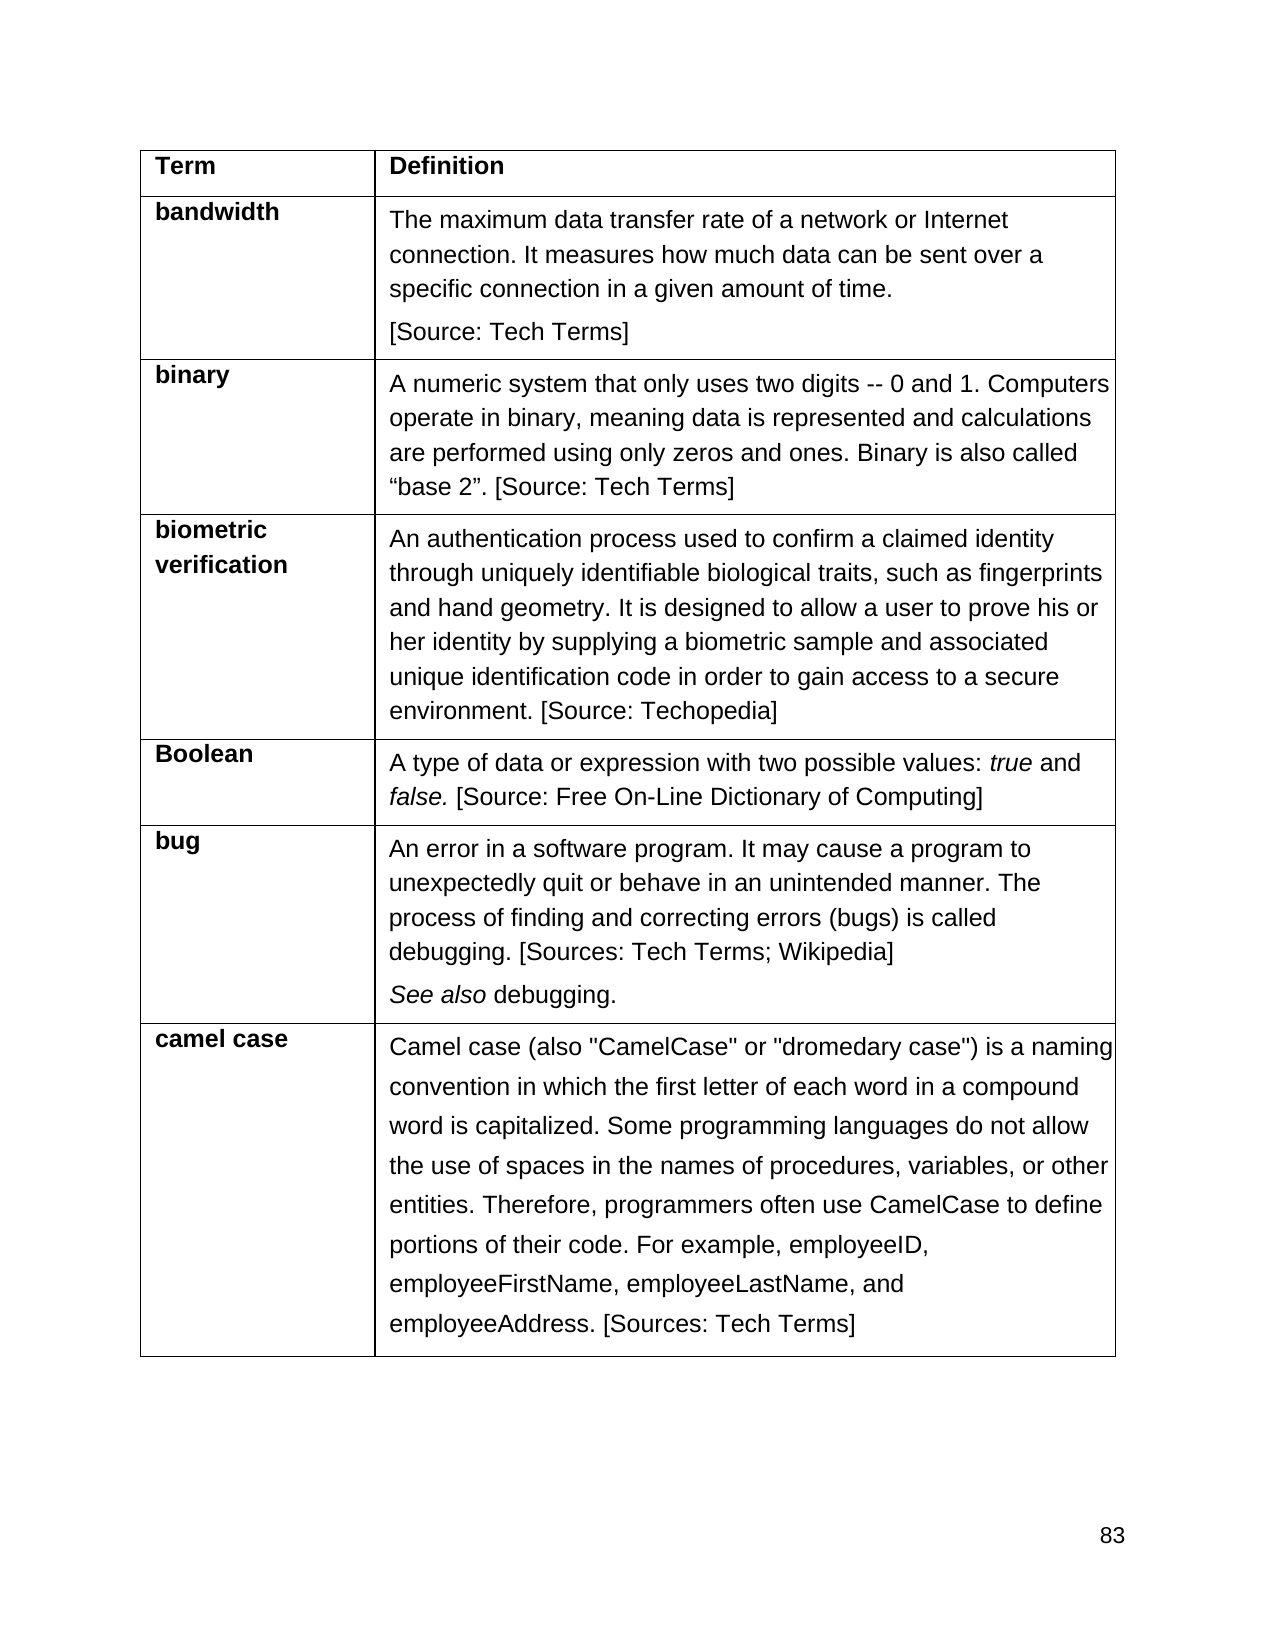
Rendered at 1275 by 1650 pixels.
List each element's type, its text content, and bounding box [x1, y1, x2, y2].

table_cell An authentication process used to confirm a claimed identity through uniquely identifiable biological traits, such as fingerprints and hand geometry. It is designed to allow a user to prove his or her identity by supplying a biometric sample and associated unique identification code in order to gain access to a secure environment. [Source: Techopedia] [376, 515, 1115, 738]
table_cell Boolean [141, 740, 374, 824]
table_cell A type of data or expression with two possible values: true and false. [Source: Free On-Line Dictionary of Computing] [376, 740, 1115, 824]
table_cell biometric verification [141, 515, 374, 738]
table_header Definition [376, 151, 1115, 196]
table_cell binary [141, 360, 374, 514]
table_cell The maximum data transfer rate of a network or Internet connection. It measures how much data can be sent over a specific connection in a given amount of time. [Source: Tech Terms] [376, 197, 1115, 359]
table_cell A numeric system that only uses two digits -- 0 and 1. Computers operate in binary, meaning data is represented and calculations are performed using only zeros and ones. Binary is also called “base 2”. [Source: Tech Terms] [376, 360, 1115, 514]
table_cell bandwidth [141, 197, 374, 359]
table_cell An error in a software program. It may cause a program to unexpectedly quit or behave in an unintended manner. The process of finding and correcting errors (bugs) is called debugging. [Sources: Tech Terms; Wikipedia] See also debugging. [376, 826, 1115, 1022]
table_cell bug [141, 826, 374, 1022]
table_cell Camel case (also "CamelCase" or "dromedary case") is a naming convention in which the first letter of each word in a compound word is capitalized. Some programming languages do not allow the use of spaces in the names of procedures, variables, or other entities. Therefore, programmers often use CamelCase to define portions of their code. For example, employeeID, employeeFirstName, employeeLastName, and employeeAddress. [Sources: Tech Terms] [376, 1024, 1115, 1356]
table_header Term [141, 151, 374, 196]
table_cell camel case [141, 1024, 374, 1356]
